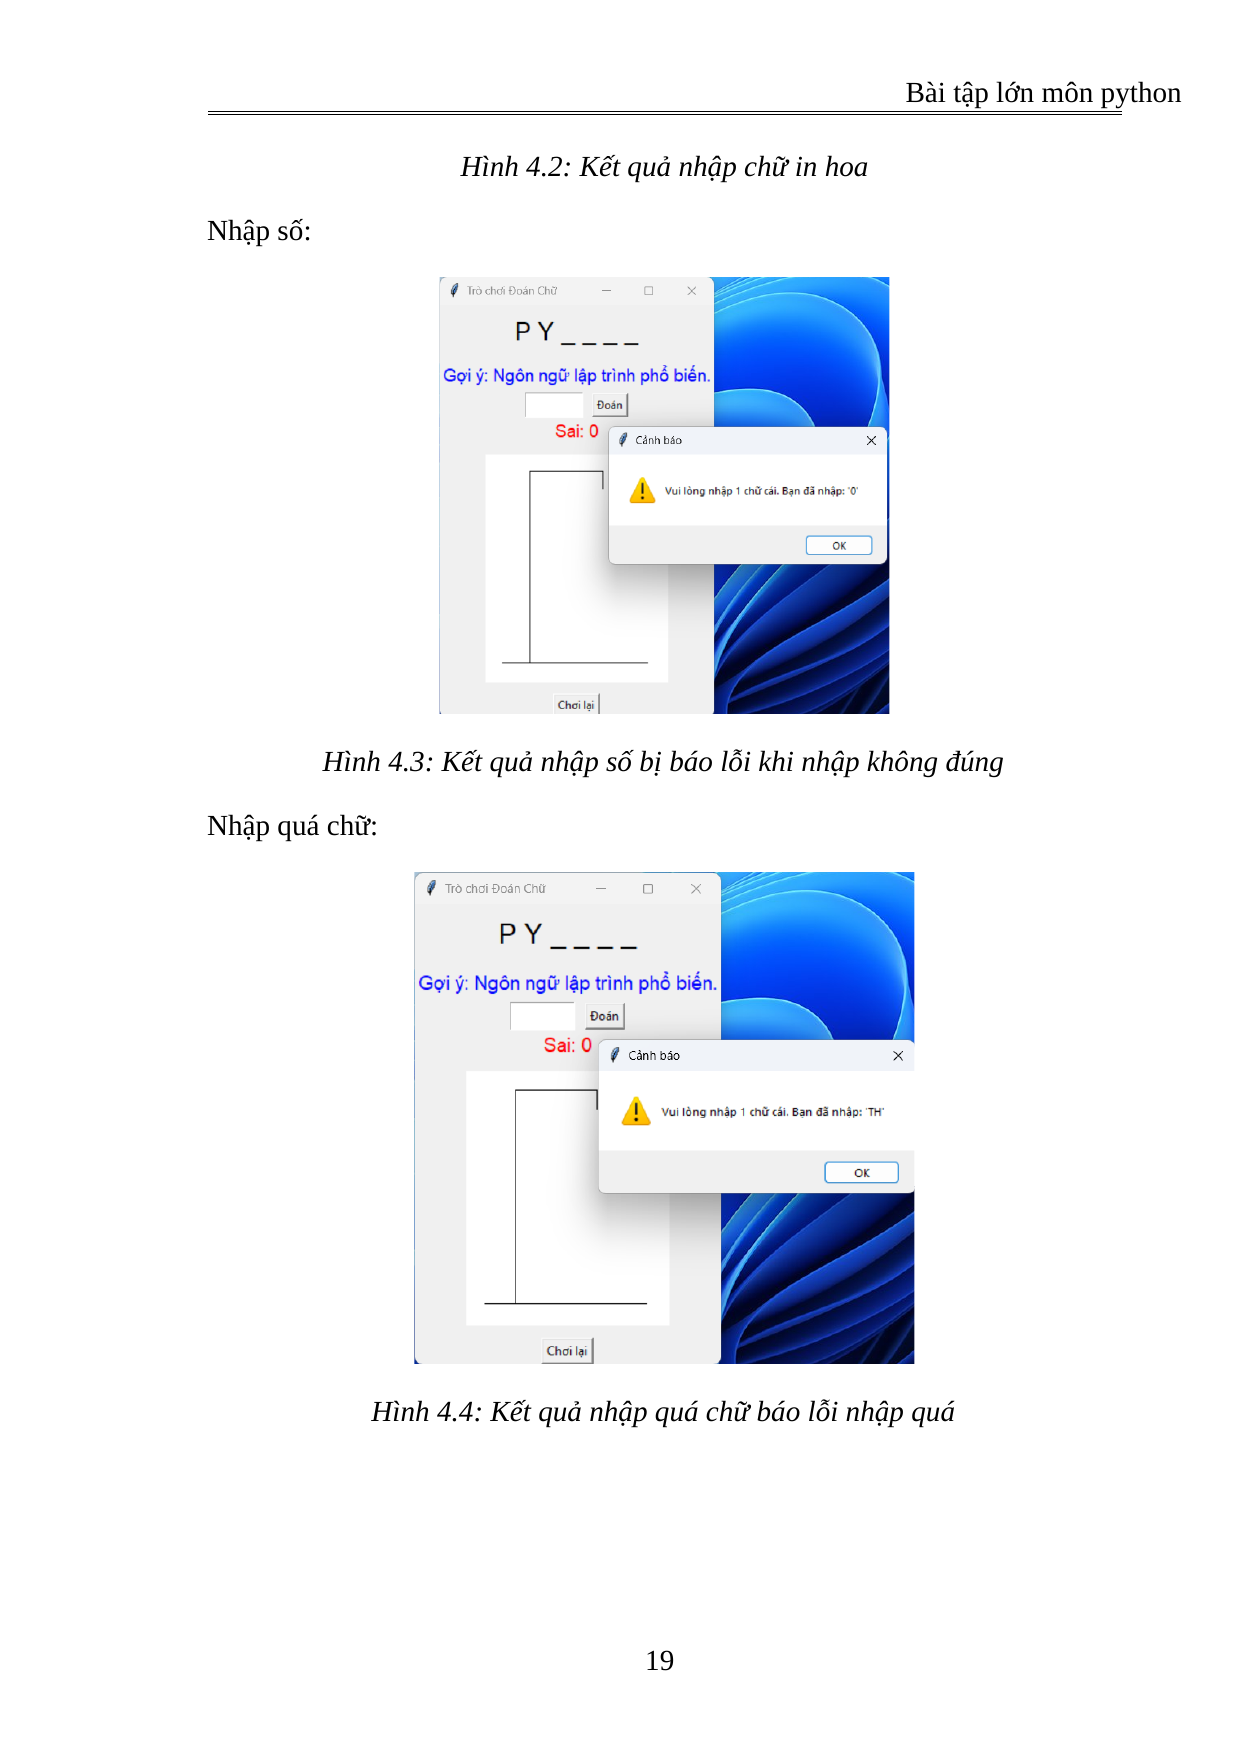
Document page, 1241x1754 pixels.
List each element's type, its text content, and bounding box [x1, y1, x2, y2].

text Nhập số: [207, 213, 1122, 246]
text Hình 4.3: Kết quả nhập số bị báo lỗi khi nhập không đúng [207, 744, 1122, 778]
picture [414, 872, 915, 1364]
text Nhập quá chữ: [207, 808, 1122, 842]
text Hình 4.4: Kết quả nhập quá chữ báo lỗi nhập quá [207, 1394, 1122, 1428]
picture [439, 277, 890, 714]
text Hình 4.2: Kết quả nhập chữ in hoa [207, 149, 1122, 182]
